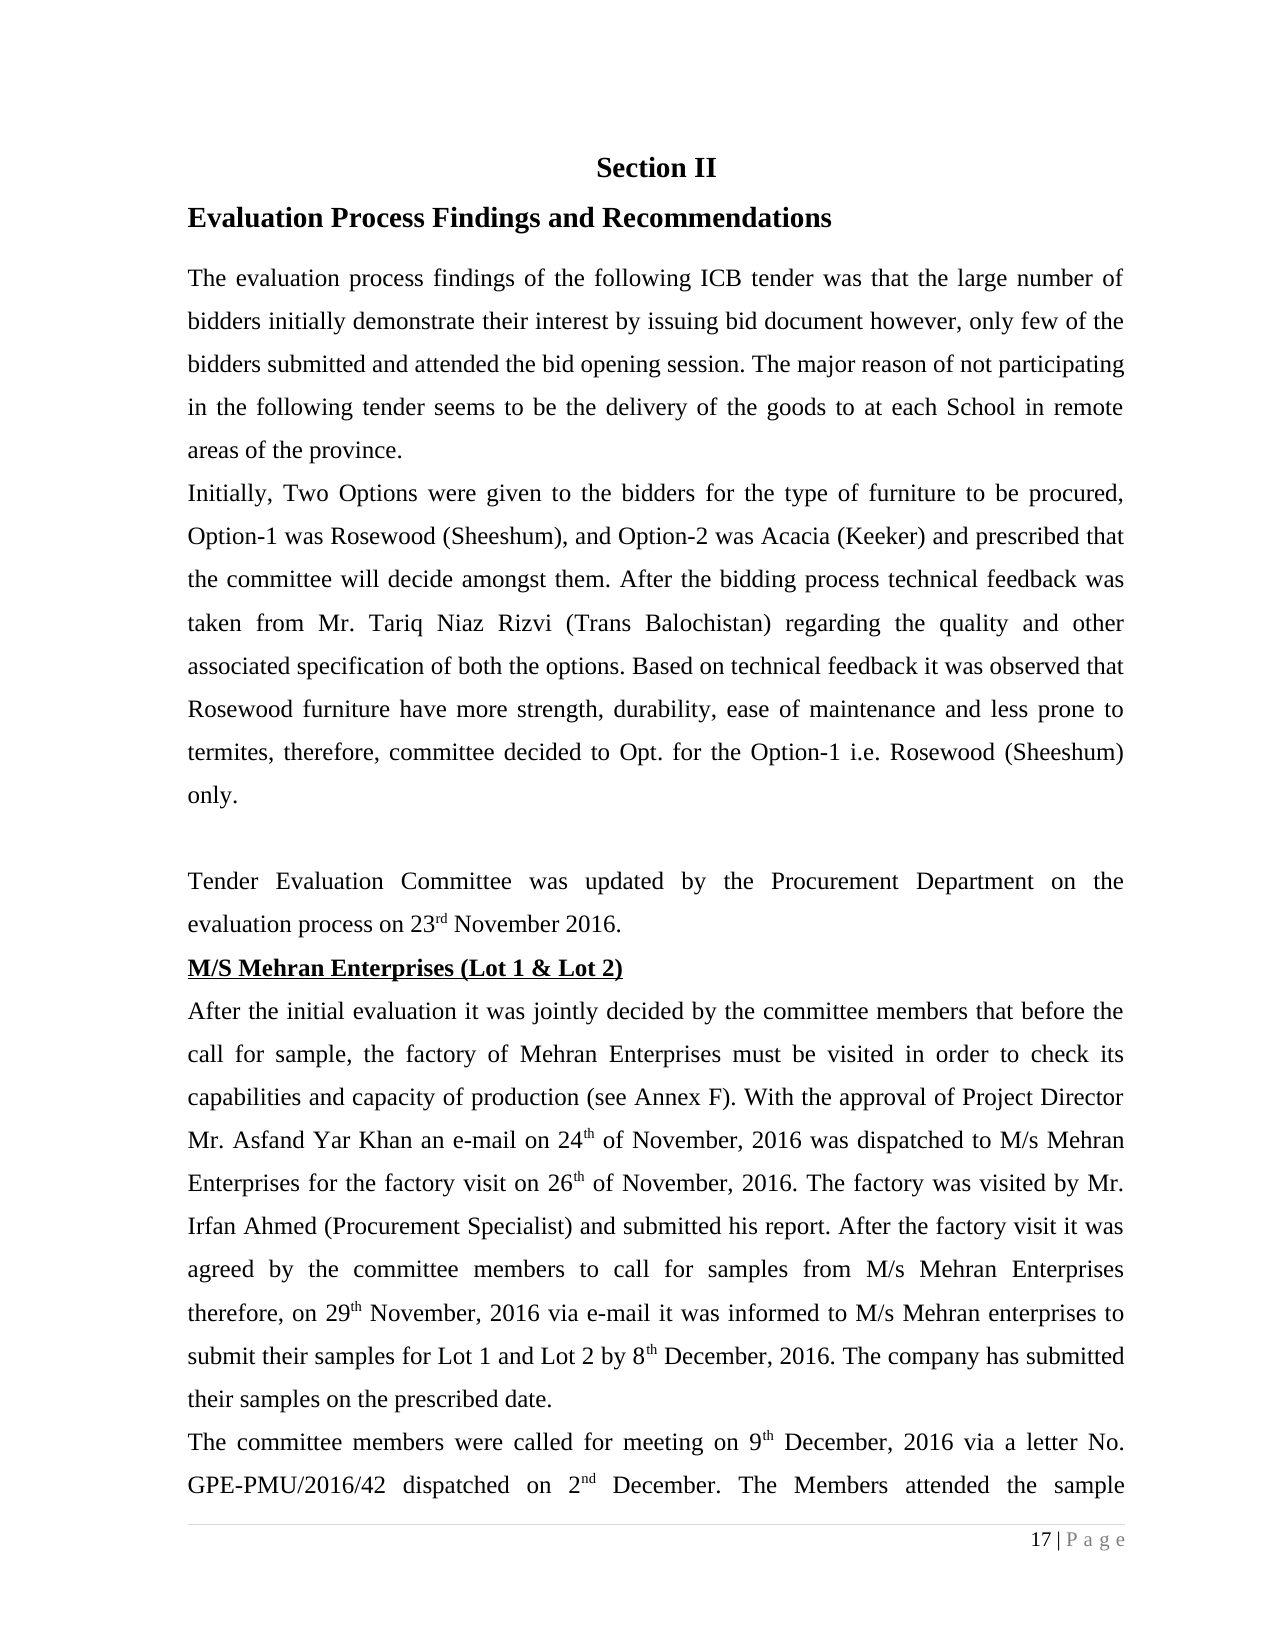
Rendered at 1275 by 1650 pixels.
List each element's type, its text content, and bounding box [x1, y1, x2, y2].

subtitle Evaluation Process Findings and Recommendations [187, 200, 1125, 234]
text Tender Evaluation Committee was updated by the Procurement Department on the evaluation process on 23rd November 2016. [187, 866, 1125, 938]
text After the initial evaluation it was jointly decided by the committee members that before the call for sample, the factory of Mehran Enterprises must be visited in order to check its capabilities and capacity of production (see Annex F). With the approval of Project Director Mr. Asfand Yar Khan an e-mail on 24th of November, 2016 was dispatched to M/s Mehran Enterprises for the factory visit on 26th of November, 2016. The factory was visited by Mr. Irfan Ahmed (Procurement Specialist) and submitted his report. After the factory visit it was agreed by the committee members to call for samples from M/s Mehran Enterprises therefore, on 29th November, 2016 via e-mail it was informed to M/s Mehran enterprises to submit their samples for Lot 1 and Lot 2 by 8th December, 2016. The company has submitted their samples on the prescribed date. [187, 996, 1125, 1413]
subtitle Section II [187, 150, 1125, 183]
text M/S Mehran Enterprises (Lot 1 & Lot 2) [187, 953, 1125, 981]
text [187, 1427, 1125, 1499]
text Initially, Two Options were given to the bidders for the type of furniture to be procured, Option-1 was Rosewood (Sheeshum), and Option-2 was Acacia (Keeker) and prescribed that the committee will decide amongst them. After the bidding process technical feedback was taken from Mr. Tariq Niaz Rizvi (Trans Balochistan) regarding the quality and other associated specification of both the options. Based on technical feedback it was observed that Rosewood furniture have more strength, durability, ease of maintenance and less prone to termites, therefore, committee decided to Opt. for the Option-1 i.e. Rosewood (Sheeshum) only. [187, 478, 1125, 809]
text The evaluation process findings of the following ICB tender was that the large number of bidders initially demonstrate their interest by issuing bid document however, only few of the bidders submitted and attended the bid opening session. The major reason of not participating in the following tender seems to be the delivery of the goods to at each School in remote areas of the province. [187, 263, 1125, 464]
